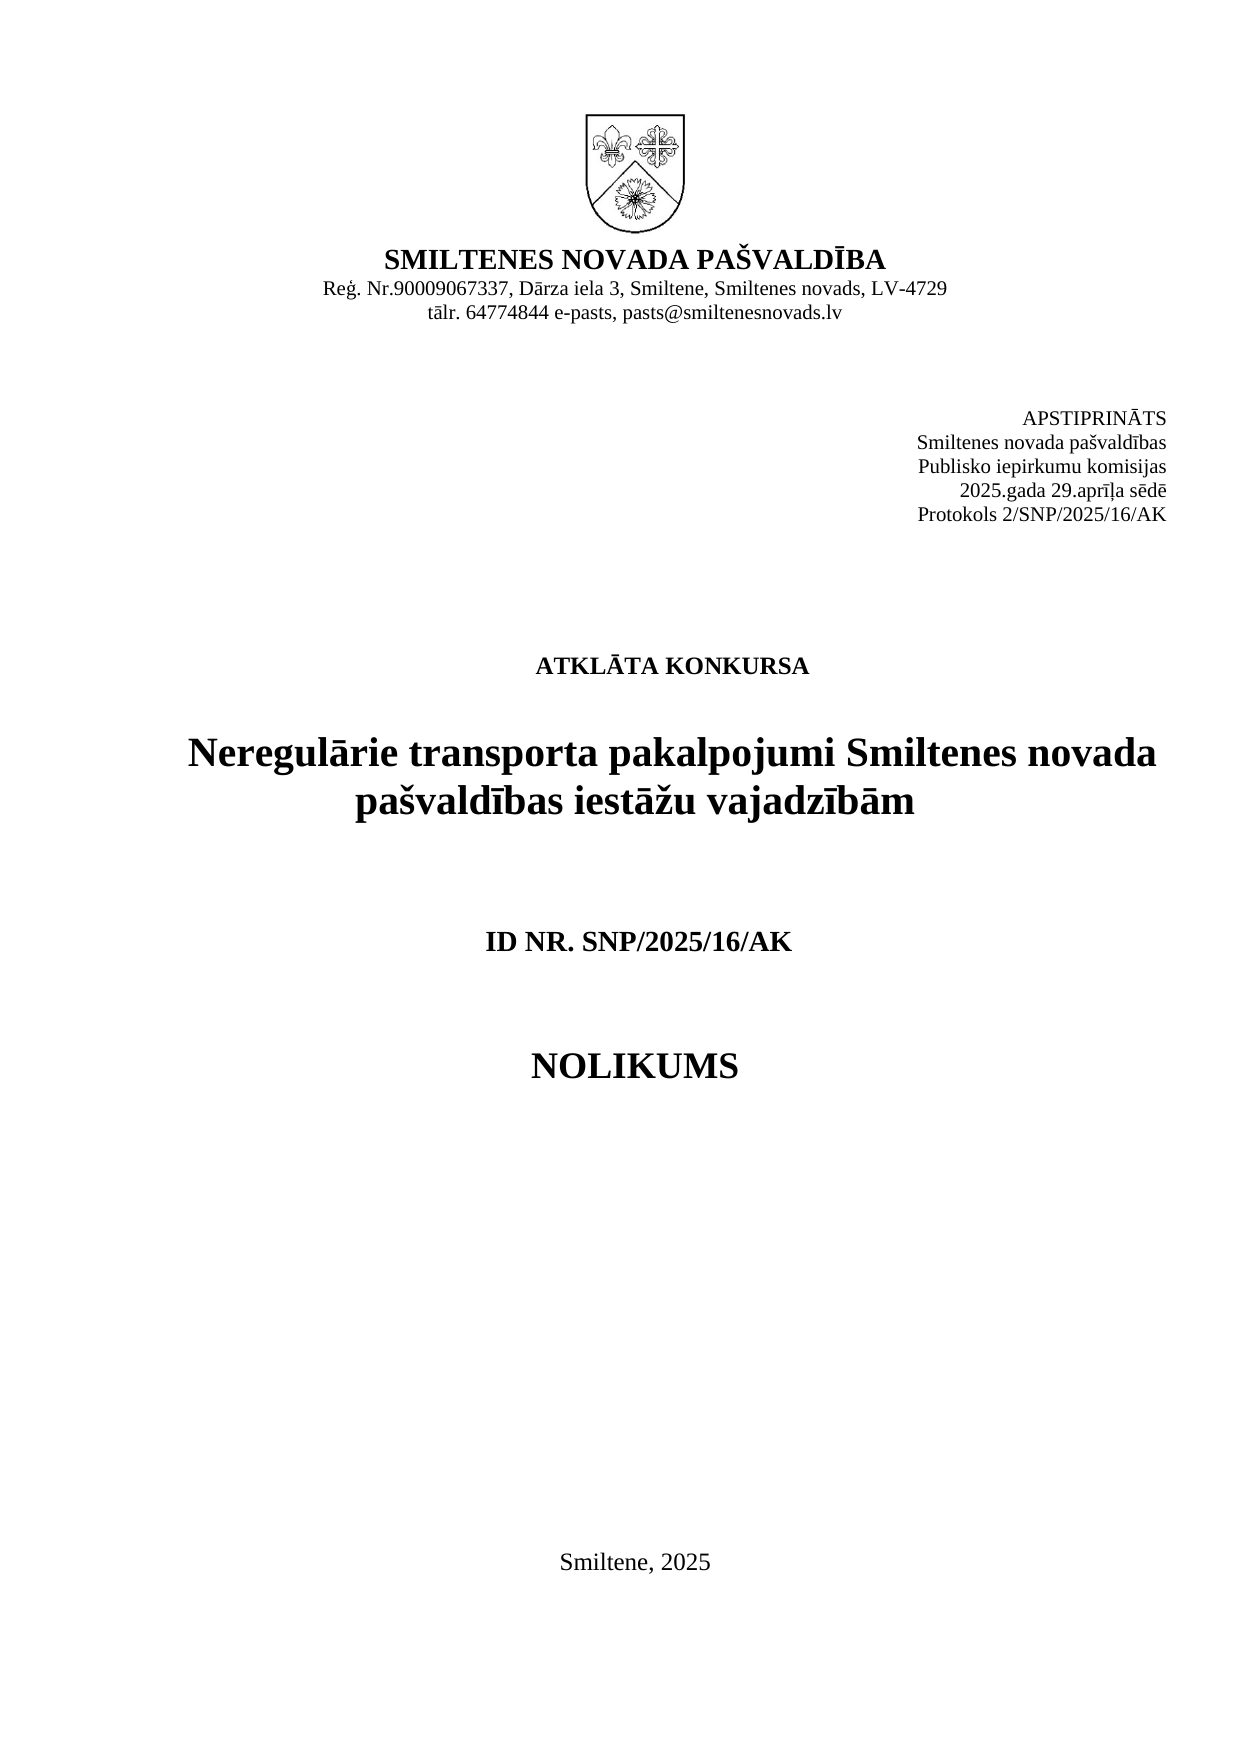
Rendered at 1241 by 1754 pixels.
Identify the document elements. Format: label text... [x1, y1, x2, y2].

text ATKLĀTA KONKURSA [103, 651, 1167, 680]
text Smiltenes novada pašvaldības [715, 430, 1167, 454]
text SMILTENES NOVADA PAŠVALDĪBA [103, 242, 1167, 276]
picture [570, 103, 700, 243]
text Neregulārie transporta pakalpojumi Smiltenes novada pašvaldības iestāžu vajadzībām [103, 728, 1167, 823]
text Smiltene, 2025 [103, 1547, 1167, 1576]
text APSTIPRINĀTS [703, 406, 1167, 430]
text Reģ. Nr.90009067337, Dārza iela 3, Smiltene, Smiltenes novads, LV-4729 [103, 276, 1167, 300]
text tālr. 64774844 e-pasts, pasts@smiltenesnovads.lv [103, 300, 1167, 324]
text Protokols 2/SNP/2025/16/AK [703, 502, 1167, 526]
text 2025.gada 29.aprīļa sēdē [703, 478, 1167, 502]
text Publisko iepirkumu komisijas [715, 454, 1167, 478]
text ID NR. SNP/2025/16/AK [103, 924, 1167, 958]
